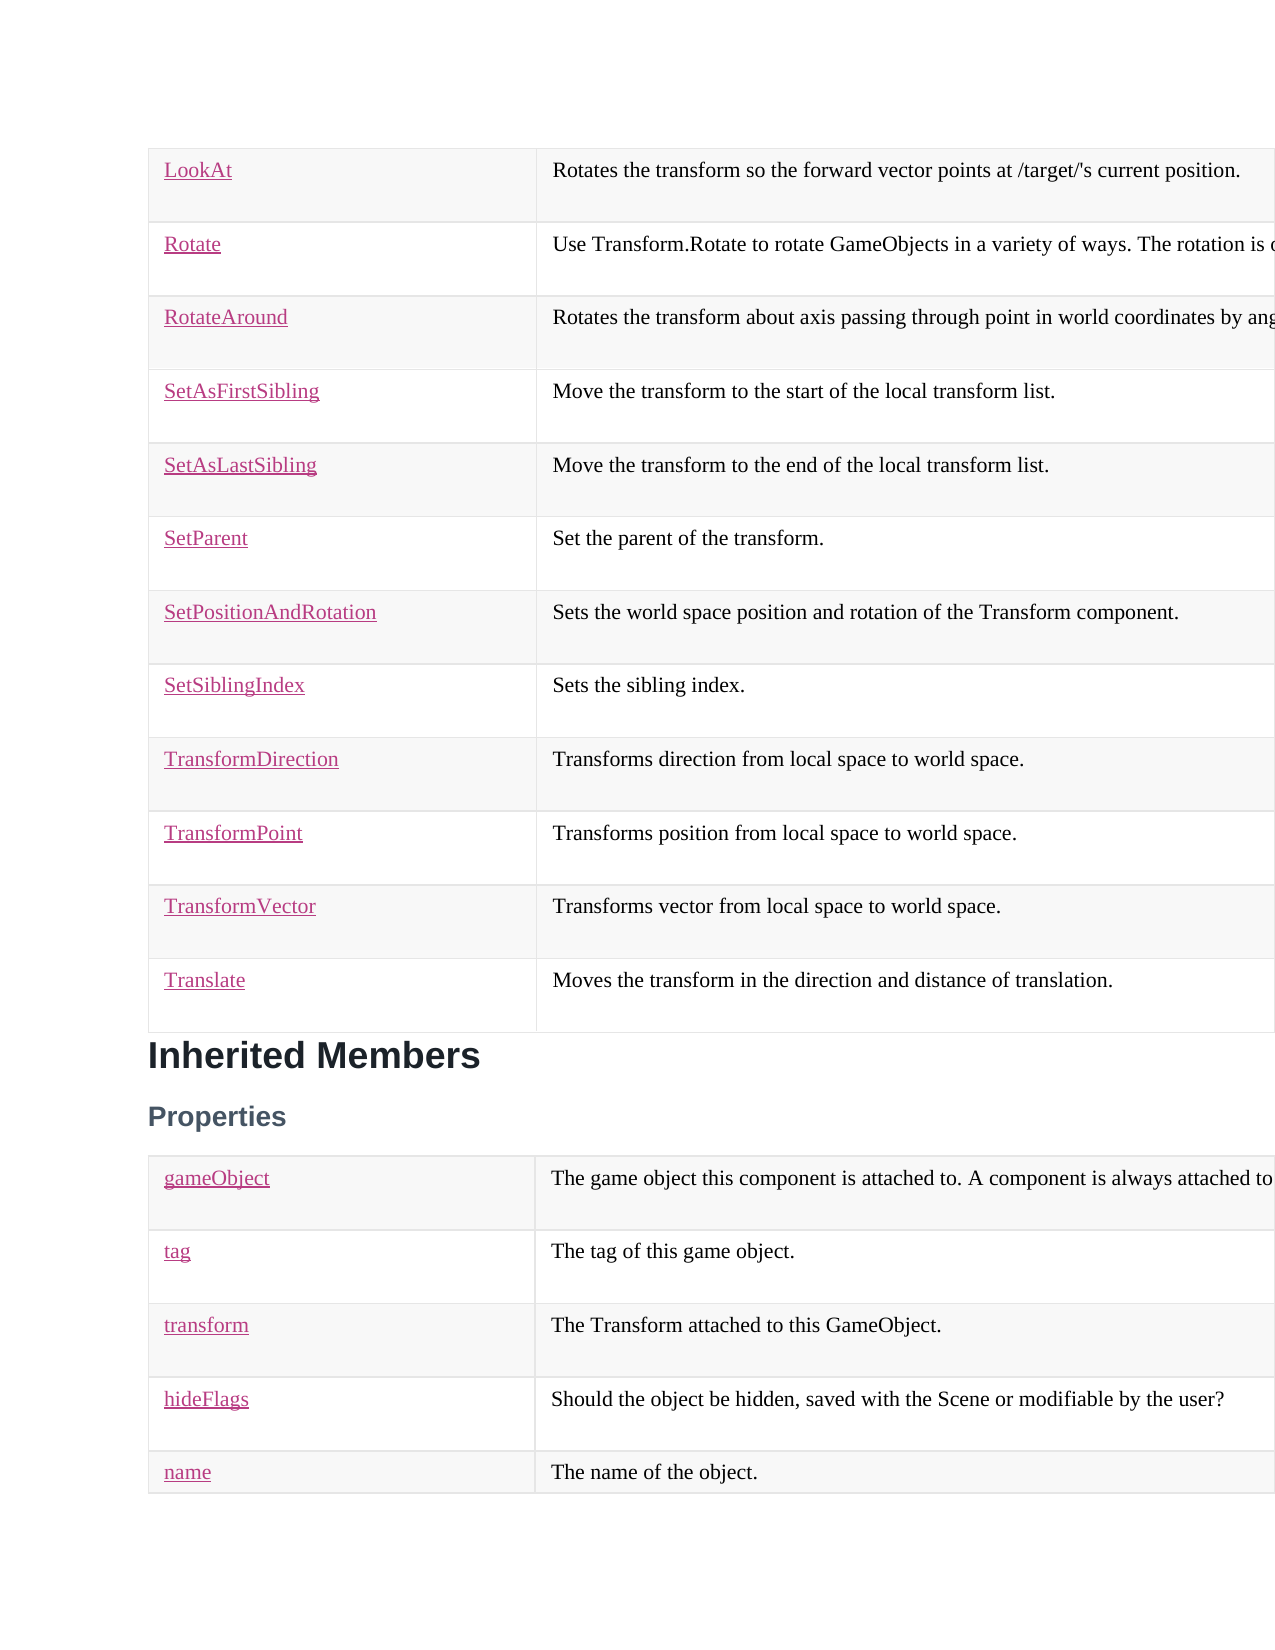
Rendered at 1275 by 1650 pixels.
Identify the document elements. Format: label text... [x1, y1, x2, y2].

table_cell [536, 1452, 1274, 1492]
table_cell Moves the transform in the direction and distance of translation. [537, 959, 1274, 1031]
table_cell Use Transform.Rotate to rotate GameObjects in a variety of ways. The rotation is often provided as an Euler angle and not a Quaternion. [537, 223, 1274, 295]
text Properties [148, 1099, 1127, 1132]
table_cell LookAt [149, 149, 536, 221]
table_cell Move the transform to the end of the local transform list. [537, 444, 1274, 516]
table_cell TransformPoint [149, 812, 536, 884]
table_cell transform [149, 1304, 534, 1376]
table_cell SetSiblingIndex [149, 665, 536, 737]
table_cell RotateAround [149, 297, 536, 368]
table_cell TransformDirection [149, 738, 536, 810]
table_cell Should the object be hidden, saved with the Scene or modifiable by the user? [536, 1378, 1274, 1450]
table_cell Transforms position from local space to world space. [537, 812, 1274, 884]
table_cell SetAsFirstSibling [149, 370, 536, 442]
table_cell Sets the world space position and rotation of the Transform component. [537, 591, 1274, 663]
text Inherited Members [148, 1033, 1127, 1076]
table_cell tag [149, 1231, 534, 1303]
table_cell Rotates the transform so the forward vector points at /target/'s current position. [537, 149, 1274, 221]
table_header The game object this component is attached to. A component is always attached to a game object. [536, 1157, 1274, 1229]
table_cell name [149, 1452, 534, 1492]
table_cell Rotate [149, 223, 536, 295]
table_cell Transforms vector from local space to world space. [537, 886, 1274, 958]
table_cell SetParent [149, 517, 536, 589]
table_cell SetPositionAndRotation [149, 591, 536, 663]
table_cell The tag of this game object. [536, 1231, 1274, 1303]
table_cell hideFlags [149, 1378, 534, 1450]
table_cell Translate [149, 959, 536, 1031]
table_cell Transforms direction from local space to world space. [537, 738, 1274, 810]
table_cell Rotates the transform about axis passing through point in world coordinates by angle degrees. [537, 297, 1274, 368]
table_cell The Transform attached to this GameObject. [536, 1304, 1274, 1376]
table_cell Set the parent of the transform. [537, 517, 1274, 589]
table_cell SetAsLastSibling [149, 444, 536, 516]
table_cell Sets the sibling index. [537, 665, 1274, 737]
table_cell TransformVector [149, 886, 536, 958]
table_cell Move the transform to the start of the local transform list. [537, 370, 1274, 442]
table_header gameObject [149, 1157, 534, 1229]
